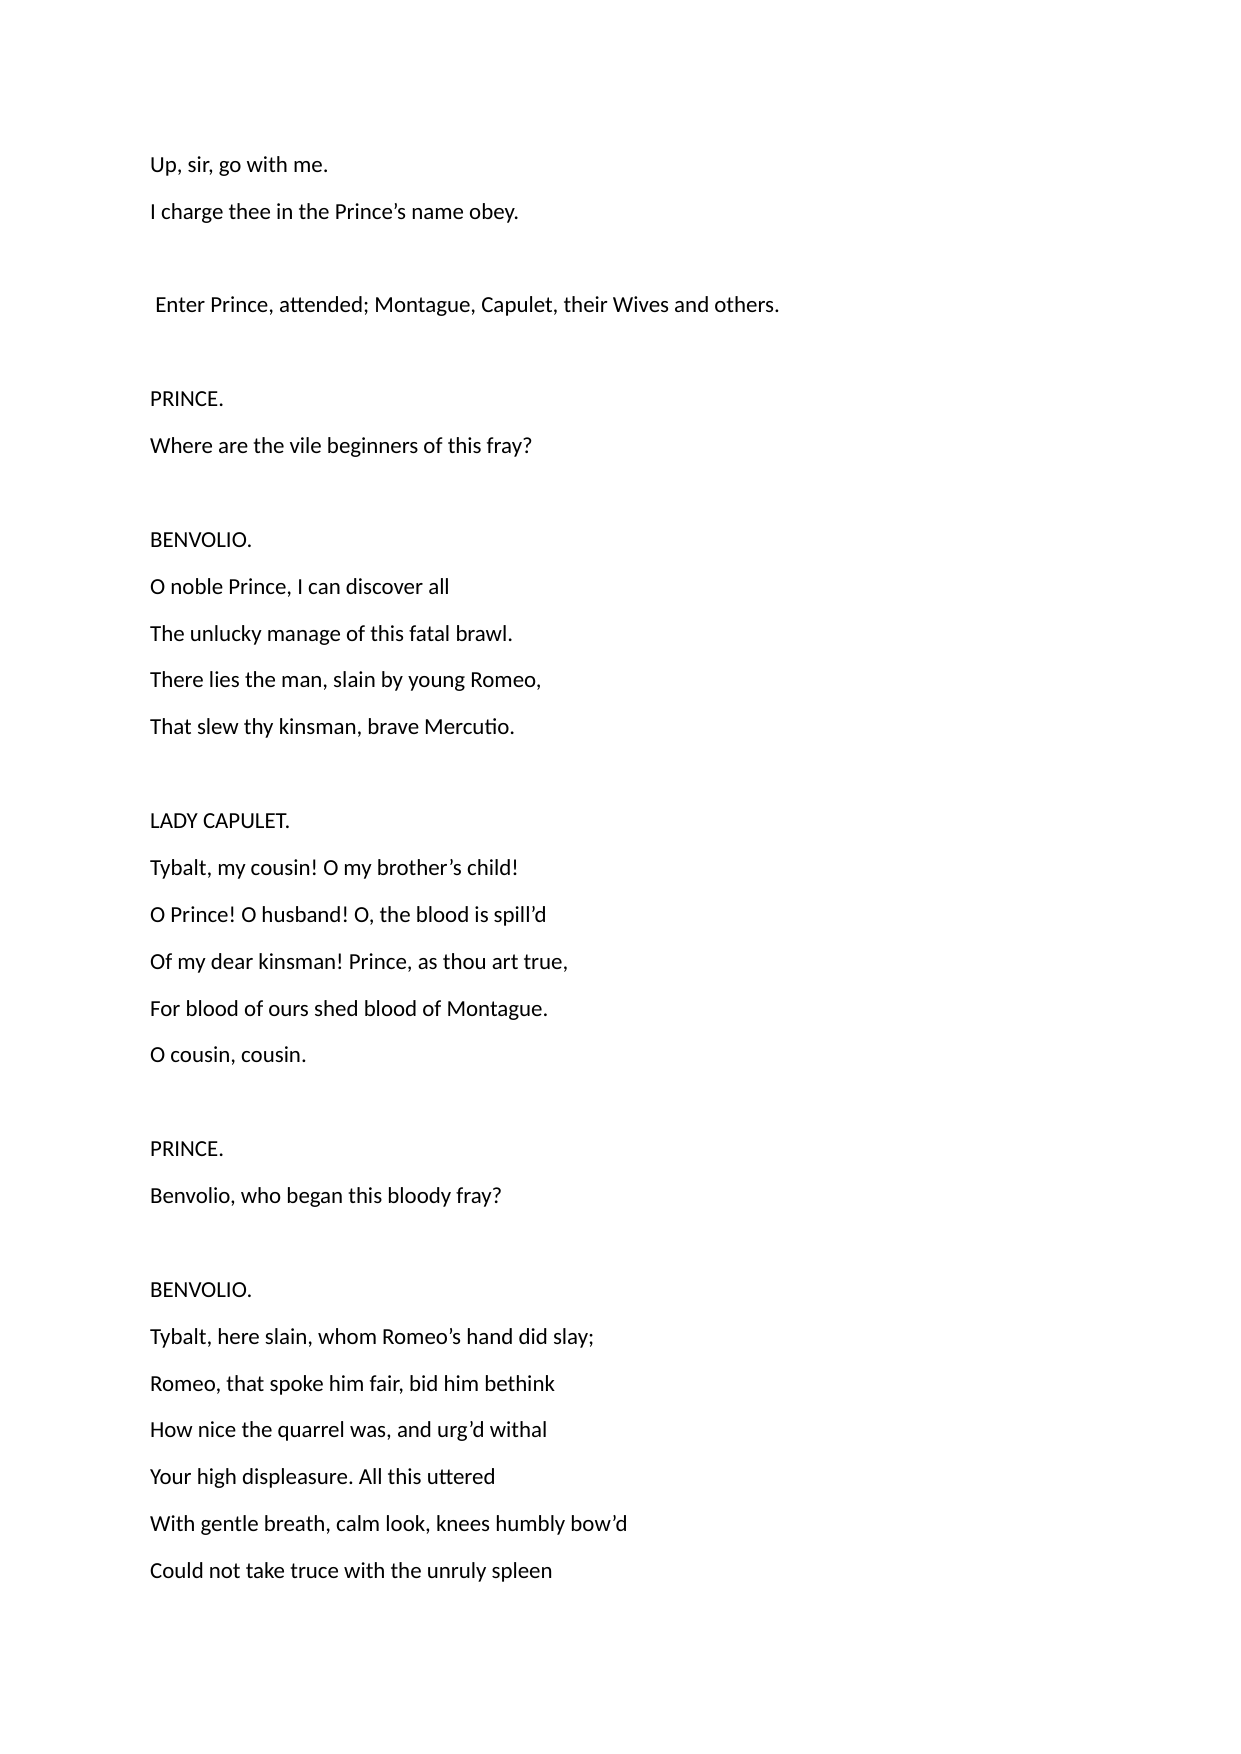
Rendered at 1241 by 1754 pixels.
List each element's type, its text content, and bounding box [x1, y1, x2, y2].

text Where are the vile beginners of this fray? [150, 431, 1090, 459]
text Could not take truce with the unruly spleen [150, 1556, 1090, 1584]
text Tybalt, my cousin! O my brother’s child! [150, 853, 1090, 881]
text Romeo, that spoke him fair, bid him bethink [150, 1369, 1090, 1397]
text Your high displeasure. All this uttered [150, 1462, 1090, 1491]
text The unlucky manage of this fatal brawl. [150, 619, 1090, 647]
text There lies the man, slain by young Romeo, [150, 666, 1090, 694]
text O noble Prince, I can discover all [150, 572, 1090, 600]
text BENVOLIO. [150, 1275, 1090, 1303]
text Up, sir, go with me. [150, 150, 1090, 178]
text BENVOLIO. [150, 525, 1090, 553]
text Benvolio, who began this bloody fray? [150, 1181, 1090, 1209]
text O Prince! O husband! O, the blood is spill’d [150, 900, 1090, 928]
text I charge thee in the Prince’s name obey. [150, 197, 1090, 225]
text Of my dear kinsman! Prince, as thou art true, [150, 947, 1090, 975]
text Enter Prince, attended; Montague, Capulet, their Wives and others. [150, 291, 1090, 319]
text Tybalt, here slain, whom Romeo’s hand did slay; [150, 1322, 1090, 1350]
text For blood of ours shed blood of Montague. [150, 994, 1090, 1022]
text With gentle breath, calm look, knees humbly bow’d [150, 1509, 1090, 1537]
text O cousin, cousin. [150, 1041, 1090, 1069]
text How nice the quarrel was, and urg’d withal [150, 1416, 1090, 1444]
text LADY CAPULET. [150, 806, 1090, 834]
text PRINCE. [150, 1134, 1090, 1162]
text That slew thy kinsman, brave Mercutio. [150, 712, 1090, 741]
text PRINCE. [150, 384, 1090, 412]
